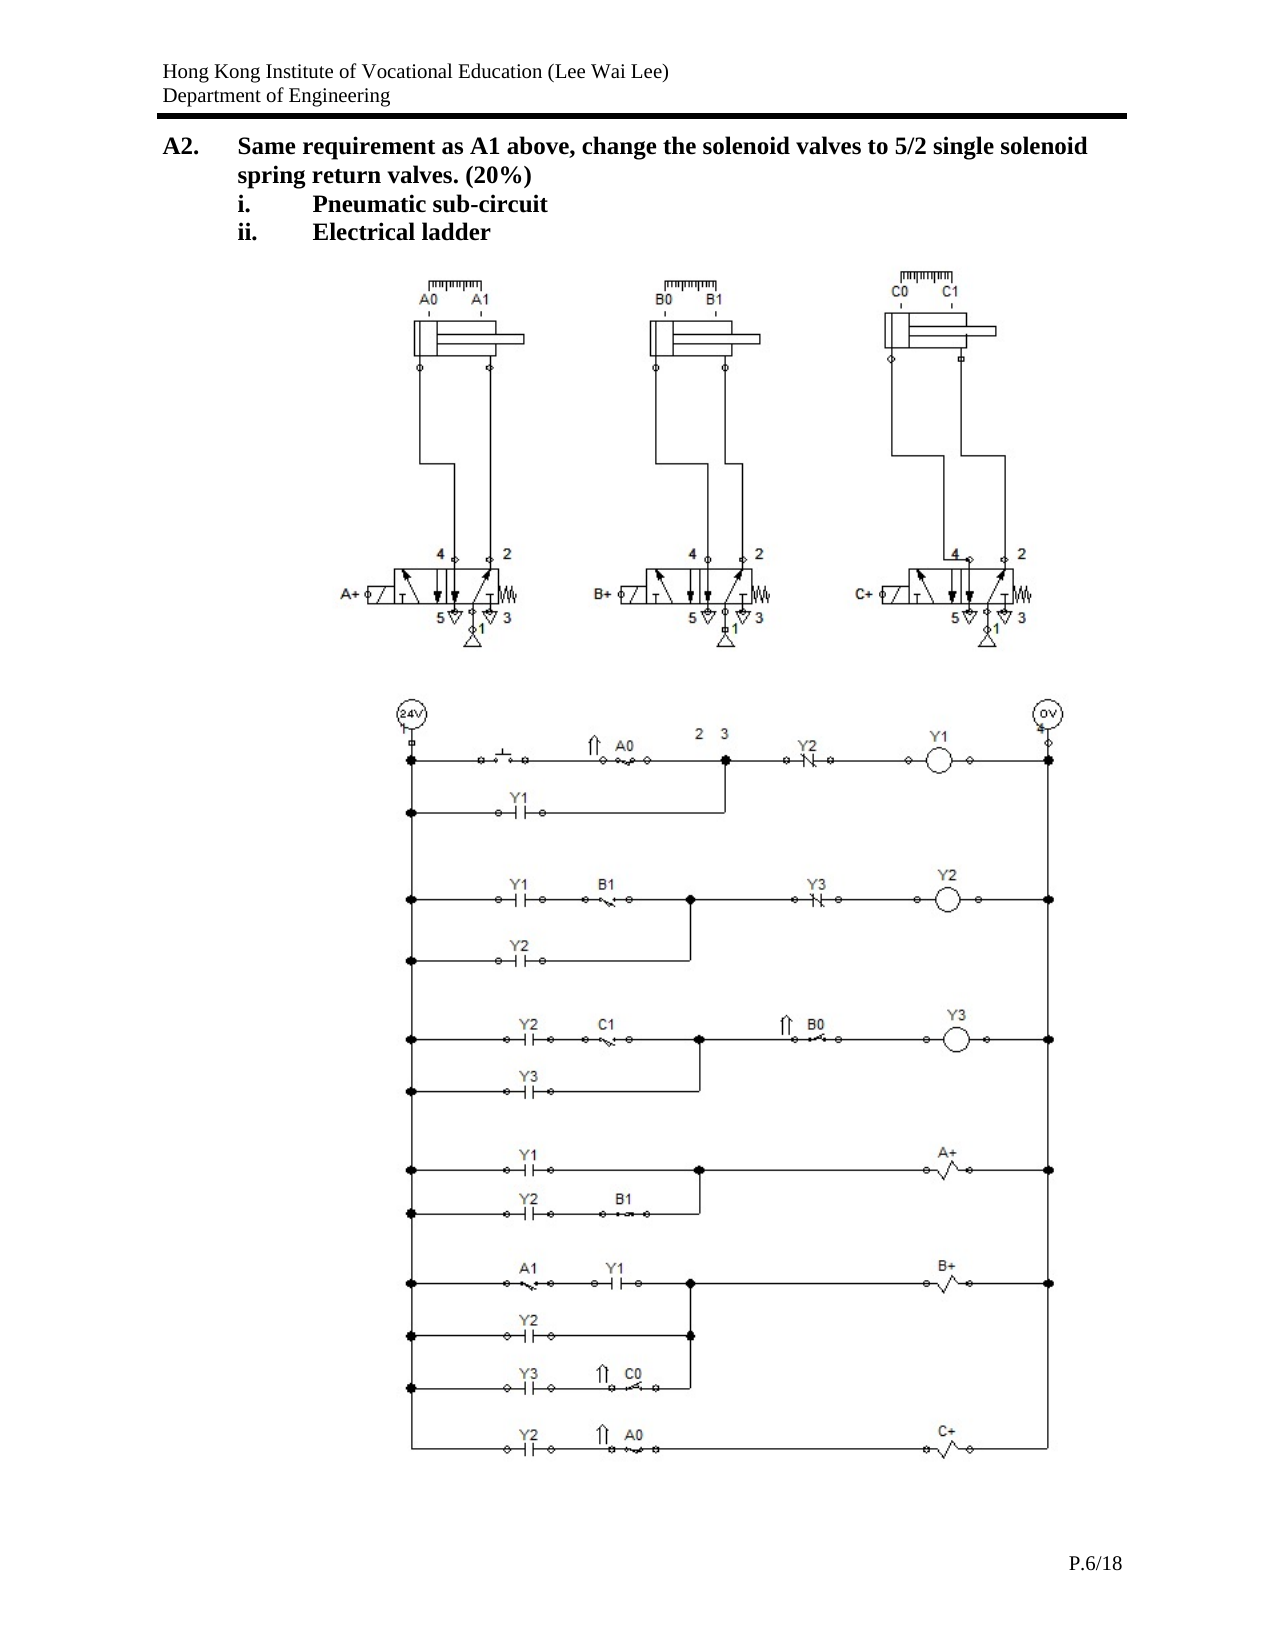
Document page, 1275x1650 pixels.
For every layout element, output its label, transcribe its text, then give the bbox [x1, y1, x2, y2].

list Pneumatic sub-circuit [237, 189, 1122, 217]
list Electrical ladder [237, 217, 1122, 246]
text A2. Same requirement as A1 above, change the solenoid valves to 5/2 single solenoid spring return valves. (20%) [162, 131, 1122, 189]
picture [162, 246, 1122, 1483]
